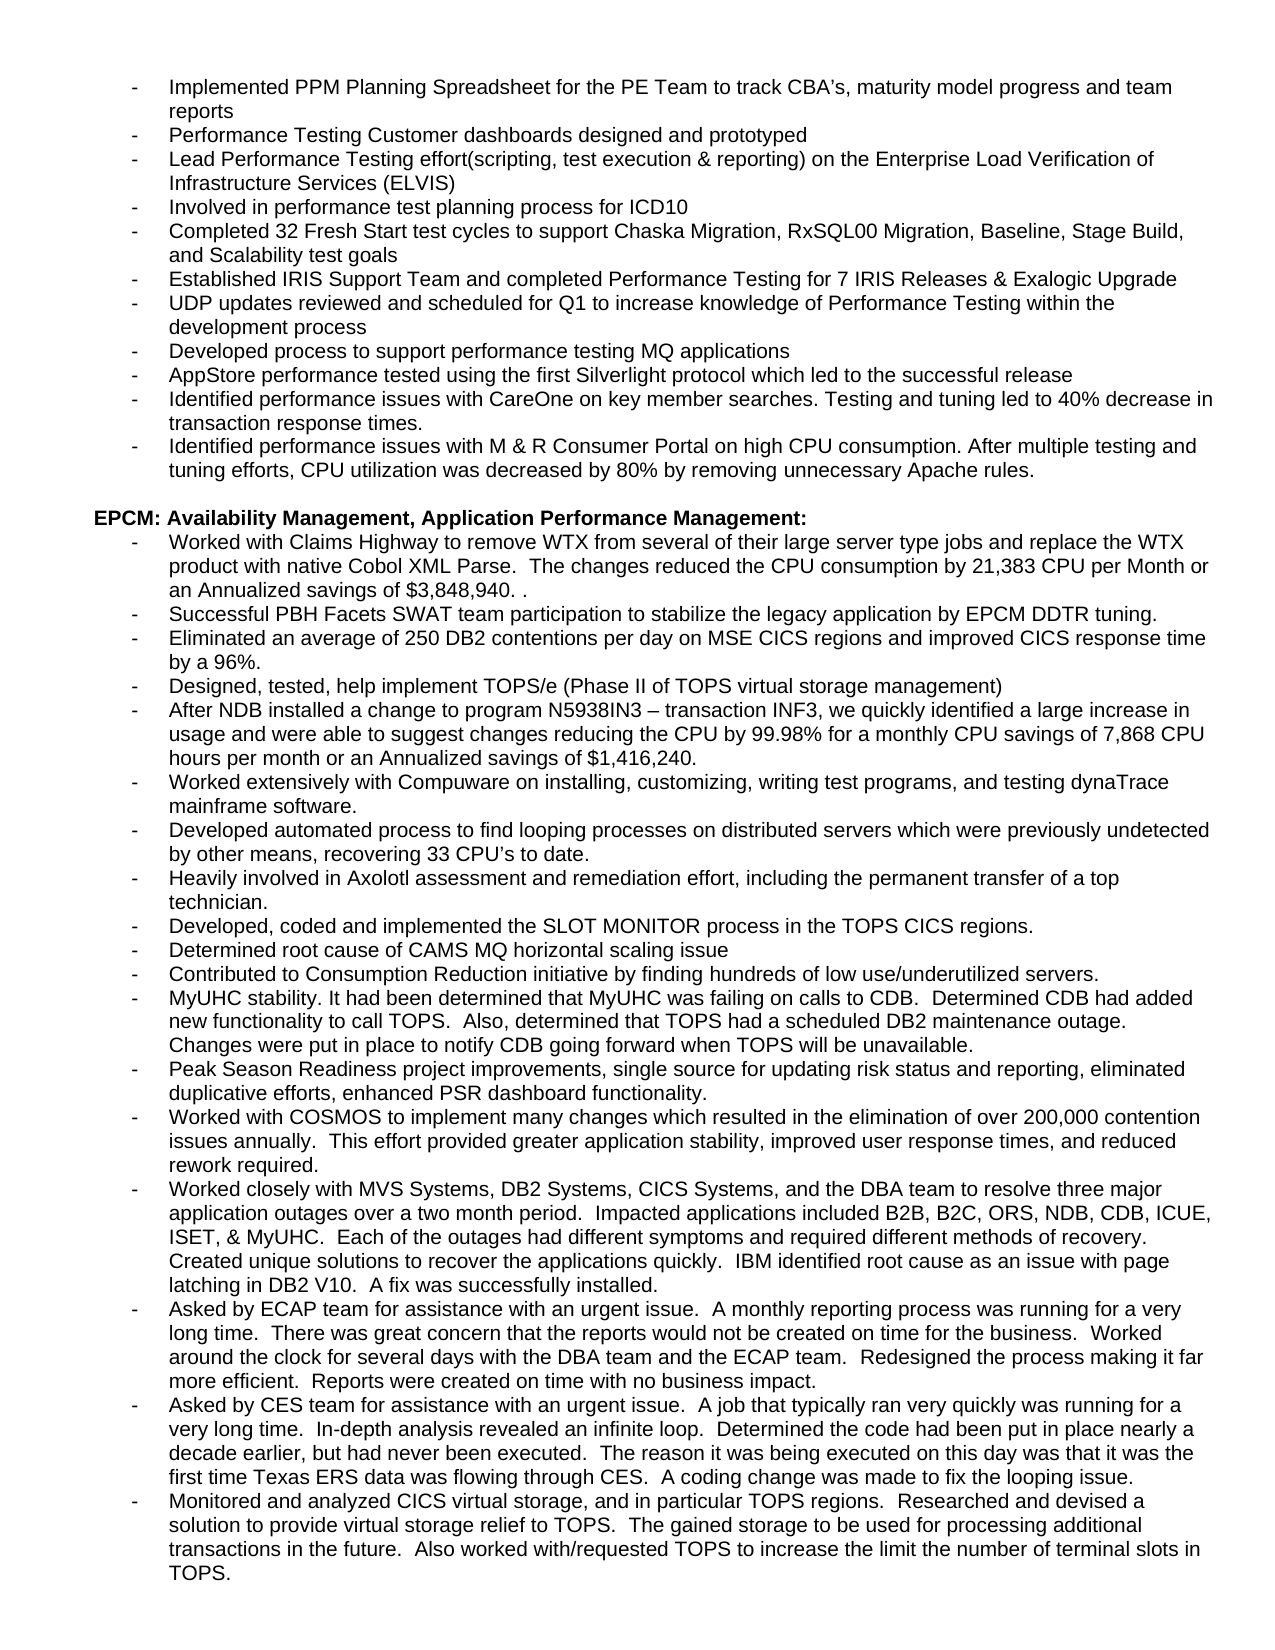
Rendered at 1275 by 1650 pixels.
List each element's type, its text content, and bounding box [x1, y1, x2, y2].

list Asked by ECAP team for assistance with an urgent issue. A monthly reporting process was running for a very long time. There was great concern that the reports would not be created on time for the business. Worked around the clock for several days with the DBA team and the ECAP team. Redesigned the process making it far more efficient. Reports were created on time with no business impact. [131, 1297, 1219, 1393]
list Worked closely with MVS Systems, DB2 Systems, CICS Systems, and the DBA team to resolve three major application outages over a two month period. Impacted applications included B2B, B2C, ORS, NDB, CDB, ICUE, ISET, & MyUHC. Each of the outages had different symptoms and required different methods of recovery. Created unique solutions to recover the applications quickly. IBM identified root cause as an issue with page latching in DB2 V10. A fix was successfully installed. [131, 1177, 1219, 1297]
list Worked with Claims Highway to remove WTX from several of their large server type jobs and replace the WTX product with native Cobol XML Parse. The changes reduced the CPU consumption by 21,383 CPU per Month or an Annualized savings of $3,848,940. . [131, 530, 1219, 602]
list Performance Testing Customer dashboards designed and prototyped [131, 123, 1219, 147]
list Asked by CES team for assistance with an urgent issue. A job that typically ran very quickly was running for a very long time. In-depth analysis revealed an infinite loop. Determined the code had been put in place nearly a decade earlier, but had never been executed. The reason it was being executed on this day was that it was the first time Texas ERS data was flowing through CES. A coding change was made to fix the looping issue. [131, 1393, 1219, 1488]
list Identified performance issues with M & R Consumer Portal on high CPU consumption. After multiple testing and tuning efforts, CPU utilization was decreased by 80% by removing unnecessary Apache rules. [131, 434, 1219, 482]
list Heavily involved in Axolotl assessment and remediation effort, including the permanent transfer of a top technician. [131, 866, 1219, 913]
list Determined root cause of CAMS MQ horizontal scaling issue [131, 937, 1219, 961]
list Contributed to Consumption Reduction initiative by finding hundreds of low use/underutilized servers. [131, 961, 1219, 985]
list Established IRIS Support Team and completed Performance Testing for 7 IRIS Releases & Exalogic Upgrade [131, 267, 1219, 291]
text EPCM: Availability Management, Application Performance Management: [94, 506, 1219, 530]
list Involved in performance test planning process for ICD10 [131, 195, 1219, 219]
list MyUHC stability. It had been determined that MyUHC was failing on calls to CDB. Determined CDB had added new functionality to call TOPS. Also, determined that TOPS had a scheduled DB2 maintenance outage. Changes were put in place to notify CDB going forward when TOPS will be unavailable. [131, 985, 1219, 1057]
list Successful PBH Facets SWAT team participation to stabilize the legacy application by EPCM DDTR tuning. [131, 602, 1219, 626]
list Eliminated an average of 250 DB2 contentions per day on MSE CICS regions and improved CICS response time by a 96%. [131, 626, 1219, 674]
list Developed automated process to find looping processes on distributed servers which were previously undetected by other means, recovering 33 CPU’s to date. [131, 818, 1219, 866]
list AppStore performance tested using the first Silverlight protocol which led to the successful release [131, 362, 1219, 386]
list Worked with COSMOS to implement many changes which resulted in the elimination of over 200,000 contention issues annually. This effort provided greater application stability, improved user response times, and reduced rework required. [131, 1105, 1219, 1177]
list Designed, tested, help implement TOPS/e (Phase II of TOPS virtual storage management) [131, 674, 1219, 698]
list Monitored and analyzed CICS virtual storage, and in particular TOPS regions. Researched and devised a solution to provide virtual storage relief to TOPS. The gained storage to be used for processing additional transactions in the future. Also worked with/requested TOPS to increase the limit the number of terminal slots in TOPS. [131, 1488, 1219, 1584]
list Lead Performance Testing effort(scripting, test execution & reporting) on the Enterprise Load Verification of Infrastructure Services (ELVIS) [131, 147, 1219, 195]
list UDP updates reviewed and scheduled for Q1 to increase knowledge of Performance Testing within the development process [131, 291, 1219, 338]
list Developed process to support performance testing MQ applications [131, 338, 1219, 362]
list Peak Season Readiness project improvements, single source for updating risk status and reporting, eliminated duplicative efforts, enhanced PSR dashboard functionality. [131, 1057, 1219, 1105]
list Worked extensively with Compuware on installing, customizing, writing test programs, and testing dynaTrace mainframe software. [131, 770, 1219, 818]
list Developed, coded and implemented the SLOT MONITOR process in the TOPS CICS regions. [131, 913, 1219, 937]
list Completed 32 Fresh Start test cycles to support Chaska Migration, RxSQL00 Migration, Baseline, Stage Build, and Scalability test goals [131, 219, 1219, 267]
list Implemented PPM Planning Spreadsheet for the PE Team to track CBA’s, maturity model progress and team reports [131, 75, 1219, 123]
list After NDB installed a change to program N5938IN3 – transaction INF3, we quickly identified a large increase in usage and were able to suggest changes reducing the CPU by 99.98% for a monthly CPU savings of 7,868 CPU hours per month or an Annualized savings of $1,416,240. [131, 698, 1219, 770]
list Identified performance issues with CareOne on key member searches. Testing and tuning led to 40% decrease in transaction response times. [131, 386, 1219, 434]
